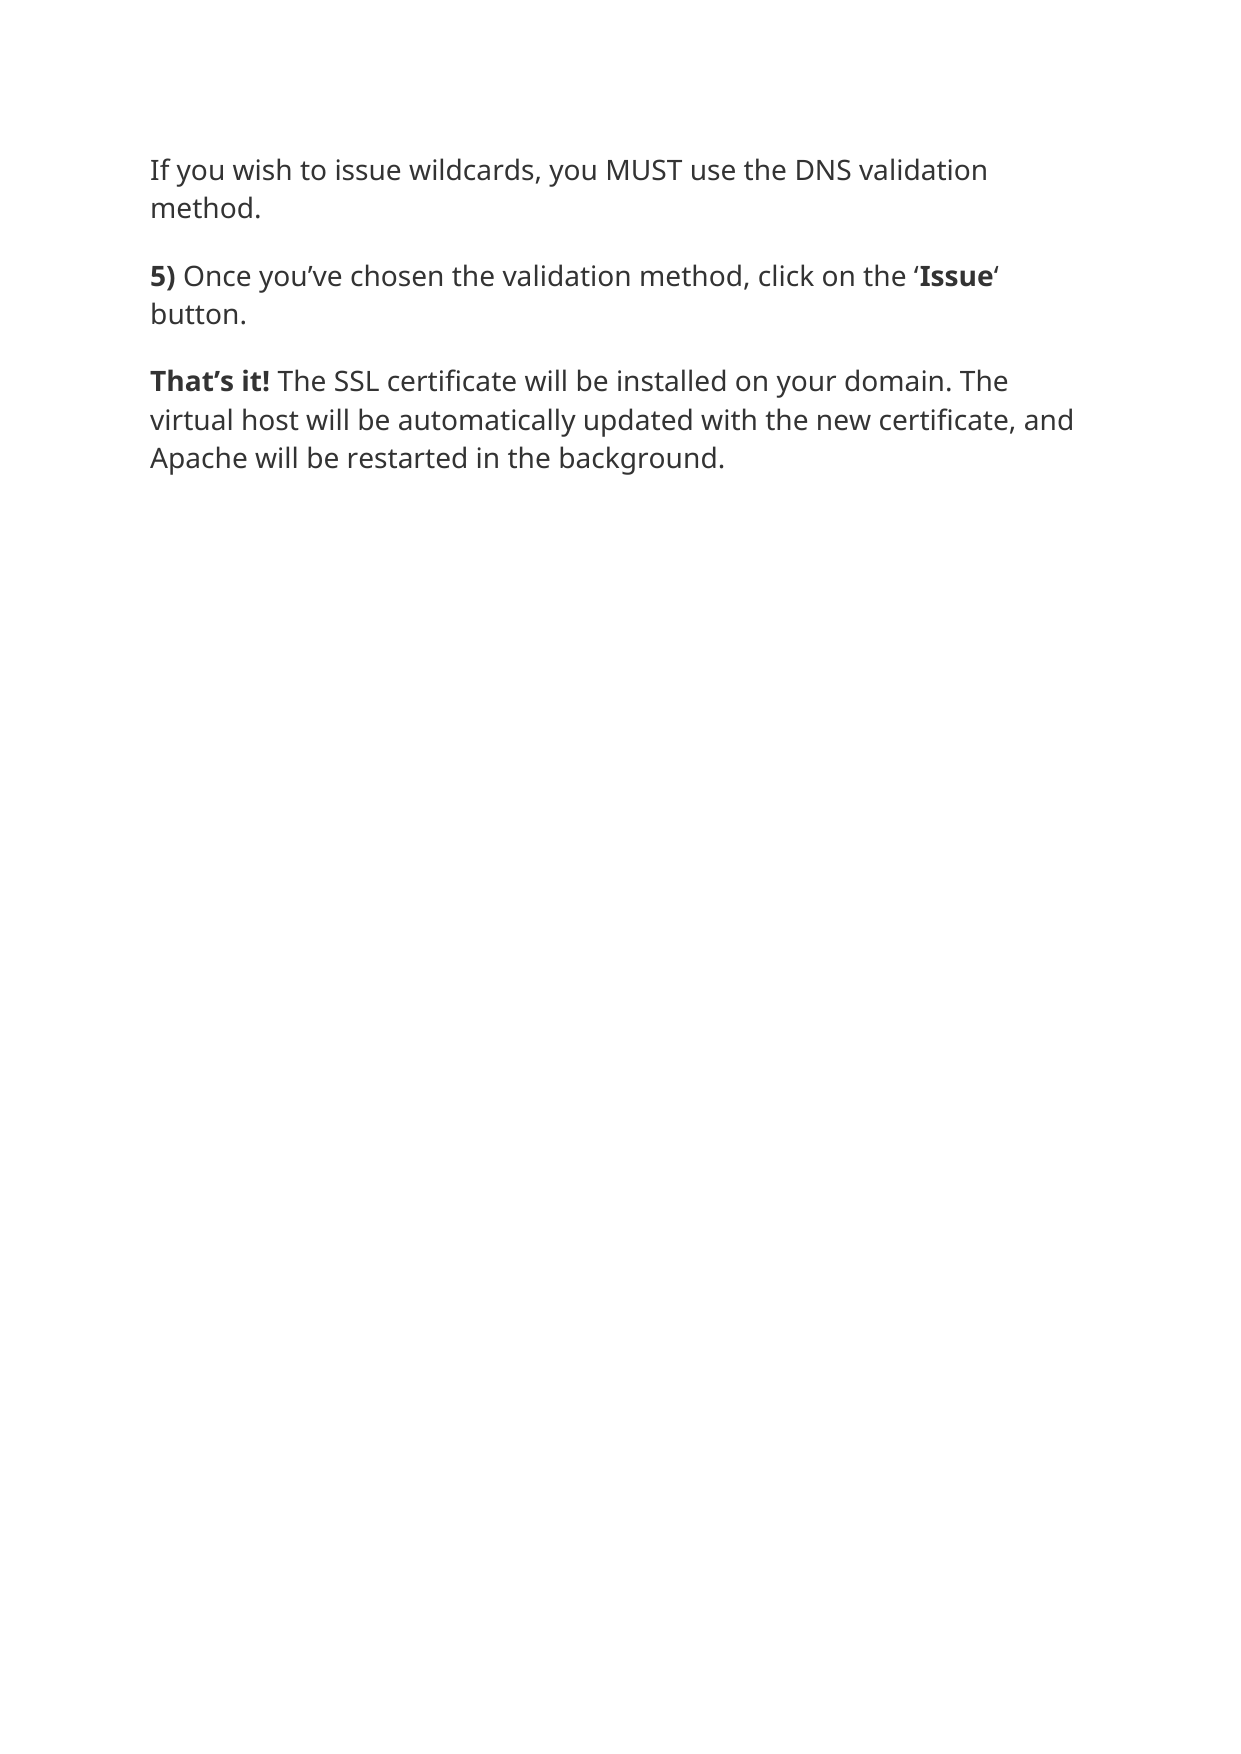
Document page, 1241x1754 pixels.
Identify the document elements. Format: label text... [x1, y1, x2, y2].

text That’s it! The SSL certificate will be installed on your domain. The virtual host will be automatically updated with the new certificate, and Apache will be restarted in the background. [150, 362, 1090, 477]
text 5) Once you’ve chosen the validation method, click on the ‘Issue‘ button. [150, 256, 1090, 332]
text If you wish to issue wildcards, you MUST use the DNS validation method. [150, 150, 1090, 227]
